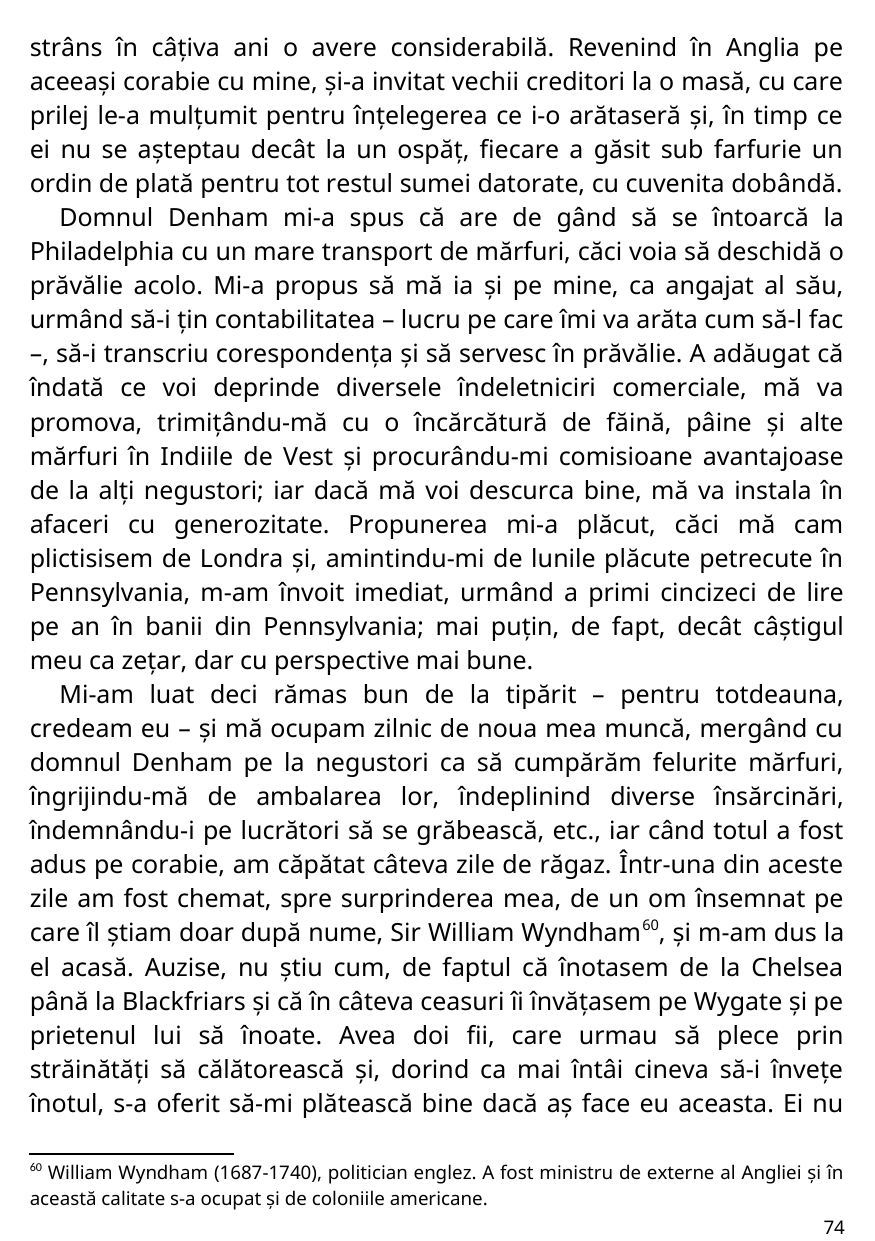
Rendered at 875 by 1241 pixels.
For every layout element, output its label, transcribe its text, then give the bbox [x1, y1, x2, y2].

text Domnul Denham mi-a spus că are de gând să se întoarcă la Philadelphia cu un mare transport de mărfuri, căci voia să deschidă o prăvălie acolo. Mi-a propus să mă ia și pe mine, ca angajat al său, urmând să-i țin contabilitatea – lucru pe care îmi va arăta cum să-l fac –, să-i transcriu corespondența și să servesc în prăvălie. A adăugat că îndată ce voi deprinde diversele îndeletniciri comerciale, mă va promova, trimițându-mă cu o încărcătură de făină, pâine și alte mărfuri în Indiile de Vest și procurându-mi comisioane avantajoase de la alți negustori; iar dacă mă voi descurca bine, mă va instala în afaceri cu generozitate. Propunerea mi-a plăcut, căci mă cam plictisisem de Londra și, amintindu-mi de lunile plăcute petrecute în Pennsylvania, m-am învoit imediat, urmând a primi cincizeci de lire pe an în banii din Pennsylvania; mai puțin, de fapt, decât câștigul meu ca zețar, dar cu perspective mai bune. [29, 200, 844, 677]
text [29, 677, 844, 1119]
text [29, 29, 844, 200]
